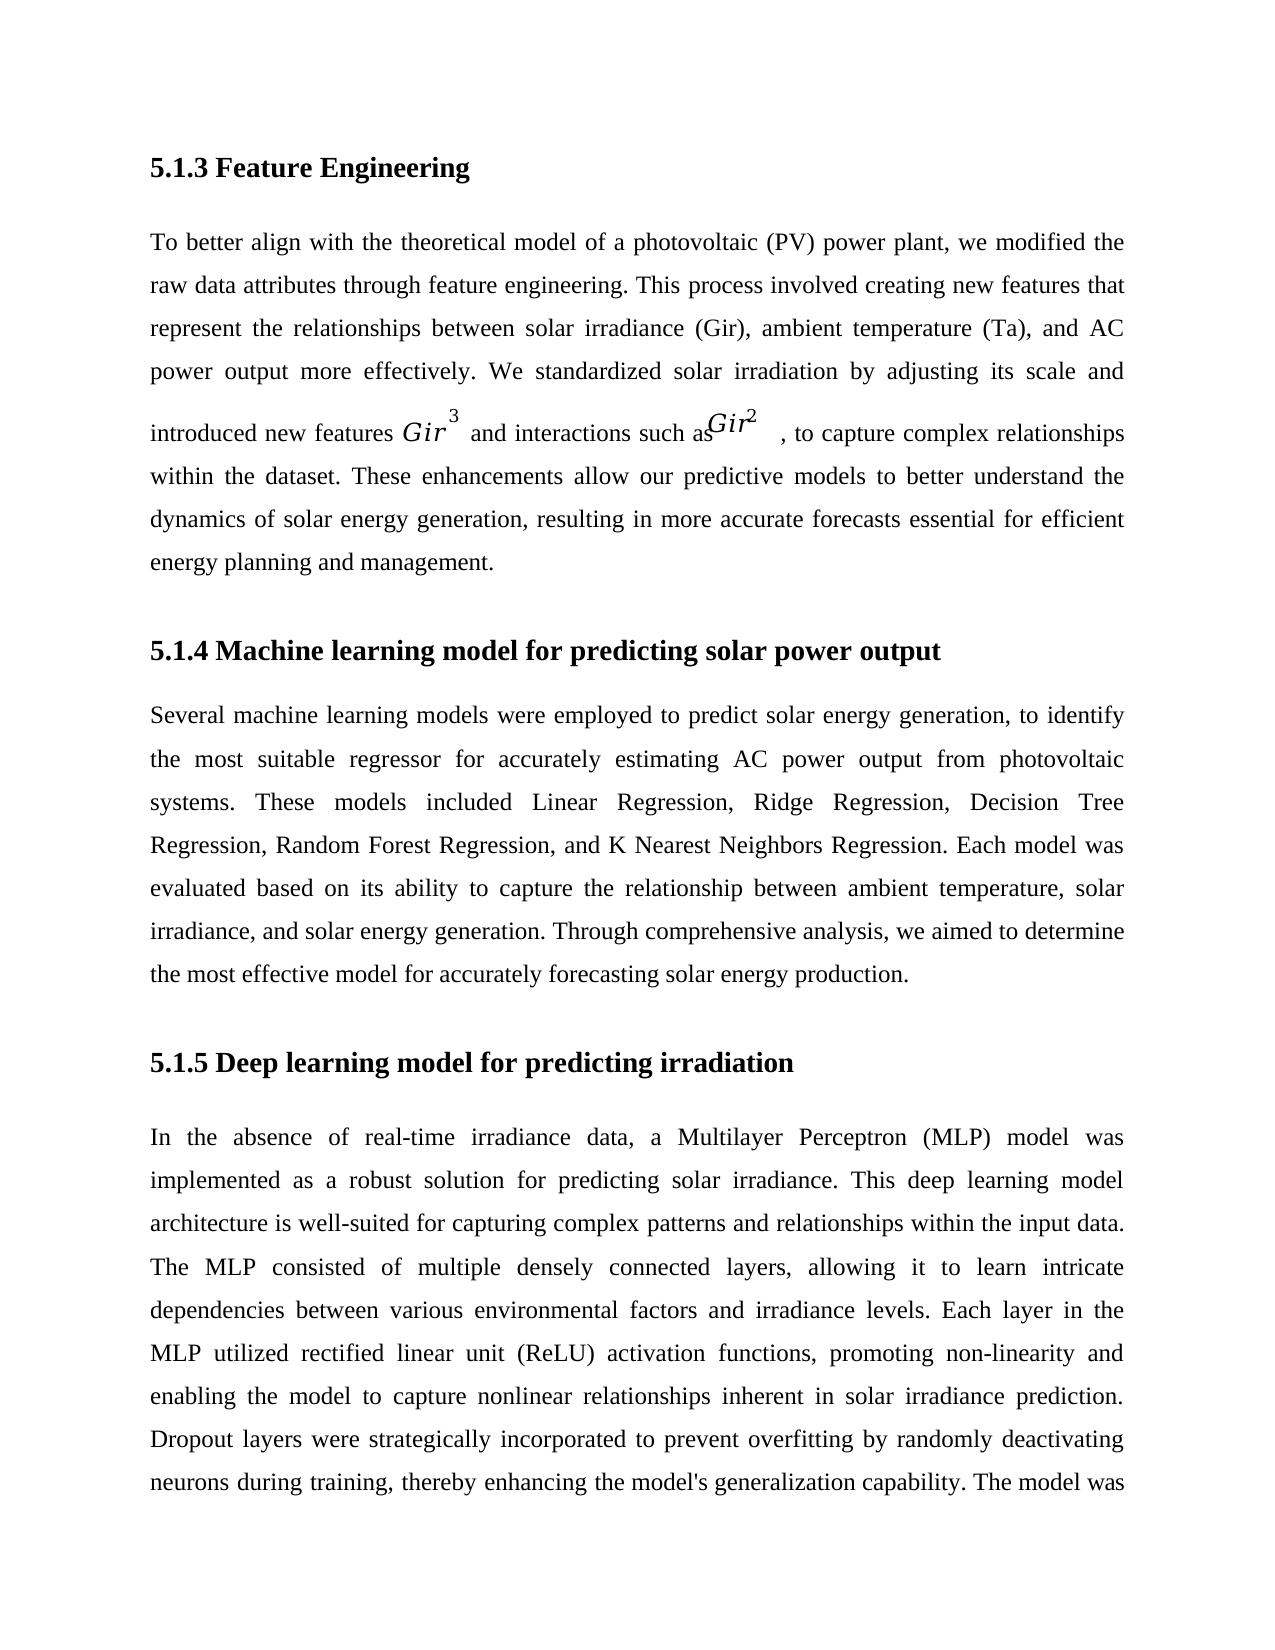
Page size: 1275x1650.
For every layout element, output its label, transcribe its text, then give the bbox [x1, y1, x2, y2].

subtitle Feature Engineering [150, 150, 1254, 183]
subtitle Deep learning model for predicting irradiation [150, 1046, 1254, 1079]
text Several machine learning models were employed to predict solar energy generation, to identify the most suitable regressor for accurately estimating AC power output from photovoltaic systems. These models included Linear Regression, Ridge Regression, Decision Tree Regression, Random Forest Regression, and K Nearest Neighbors Regression. Each model was evaluated based on its ability to capture the relationship between ambient temperature, solar irradiance, and solar energy generation. Through comprehensive analysis, we aimed to determine the most effective model for accurately forecasting solar energy production. [150, 701, 1125, 988]
text To better align with the theoretical model of a photovoltaic (PV) power plant, we modified the raw data attributes through feature engineering. This process involved creating new features that represent the relationships between solar irradiance (Gir), ambient temperature (Ta), and AC power output more effectively. We standardized solar irradiation by adjusting its scale and introduced new features 𝐺𝑖𝑟3 and interactions such as 2 , to capture complex relationships within the dataset. These enhancements allow our predictive models to better understand the dynamics of solar energy generation, resulting in more accurate forecasts essential for efficient energy planning and management. [150, 227, 1125, 576]
text In the absence of real-time irradiance data, a Multilayer Perceptron (MLP) model was implemented as a robust solution for predicting solar irradiance. This deep learning model architecture is well-suited for capturing complex patterns and relationships within the input data. The MLP consisted of multiple densely connected layers, allowing it to learn intricate dependencies between various environmental factors and irradiance levels. Each layer in the MLP utilized rectified linear unit (ReLU) activation functions, promoting non-linearity and enabling the model to capture nonlinear relationships inherent in solar irradiance prediction. Dropout layers were strategically incorporated to prevent overfitting by randomly deactivating neurons during training, thereby enhancing the model's generalization capability. The model was [150, 1122, 1125, 1496]
subtitle Machine learning model for predicting solar power output [150, 633, 1254, 667]
